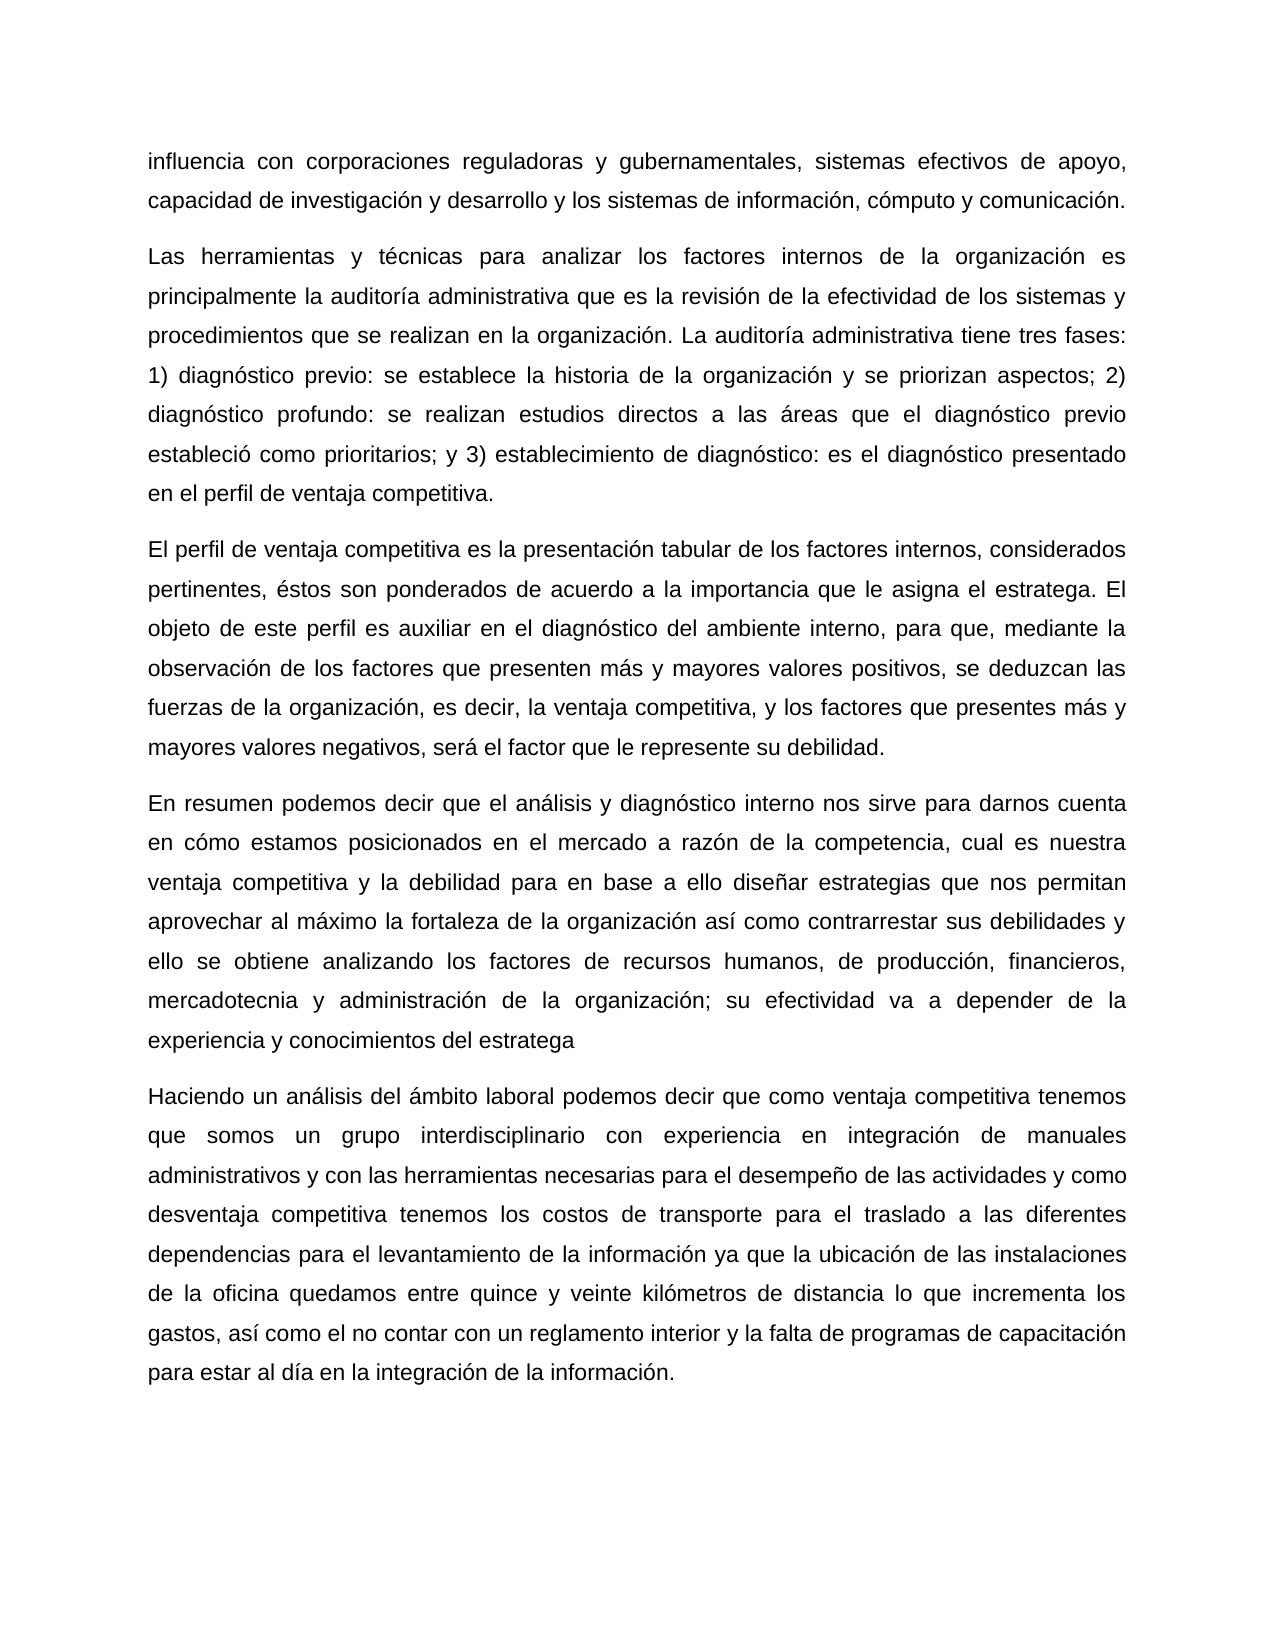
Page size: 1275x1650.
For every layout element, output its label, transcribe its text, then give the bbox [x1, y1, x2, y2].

text Las herramientas y técnicas para analizar los factores internos de la organización es principalmente la auditoría administrativa que es la revisión de la efectividad de los sistemas y procedimientos que se realizan en la organización. La auditoría administrativa tiene tres fases: 1) diagnóstico previo: se establece la historia de la organización y se priorizan aspectos; 2) diagnóstico profundo: se realizan estudios directos a las áreas que el diagnóstico previo estableció como prioritarios; y 3) establecimiento de diagnóstico: es el diagnóstico presentado en el perfil de ventaja competitiva. [148, 243, 1127, 507]
text Haciendo un análisis del ámbito laboral podemos decir que como ventaja competitiva tenemos que somos un grupo interdisciplinario con experiencia en integración de manuales administrativos y con las herramientas necesarias para el desempeño de las actividades y como desventaja competitiva tenemos los costos de transporte para el traslado a las diferentes dependencias para el levantamiento de la información ya que la ubicación de las instalaciones de la oficina quedamos entre quince y veinte kilómetros de distancia lo que incrementa los gastos, así como el no contar con un reglamento interior y la falta de programas de capacitación para estar al día en la integración de la información. [148, 1083, 1127, 1386]
text En resumen podemos decir que el análisis y diagnóstico interno nos sirve para darnos cuenta en cómo estamos posicionados en el mercado a razón de la competencia, cual es nuestra ventaja competitiva y la debilidad para en base a ello diseñar estrategias que nos permitan aprovechar al máximo la fortaleza de la organización así como contrarrestar sus debilidades y ello se obtiene analizando los factores de recursos humanos, de producción, financieros, mercadotecnia y administración de la organización; su efectividad va a depender de la experiencia y conocimientos del estratega [148, 790, 1127, 1053]
text El perfil de ventaja competitiva es la presentación tabular de los factores internos, considerados pertinentes, éstos son ponderados de acuerdo a la importancia que le asigna el estratega. El objeto de este perfil es auxiliar en el diagnóstico del ambiente interno, para que, mediante la observación de los factores que presenten más y mayores valores positivos, se deduzcan las fuerzas de la organización, es decir, la ventaja competitiva, y los factores que presentes más y mayores valores negativos, será el factor que le represente su debilidad. [148, 536, 1127, 760]
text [148, 148, 1127, 213]
